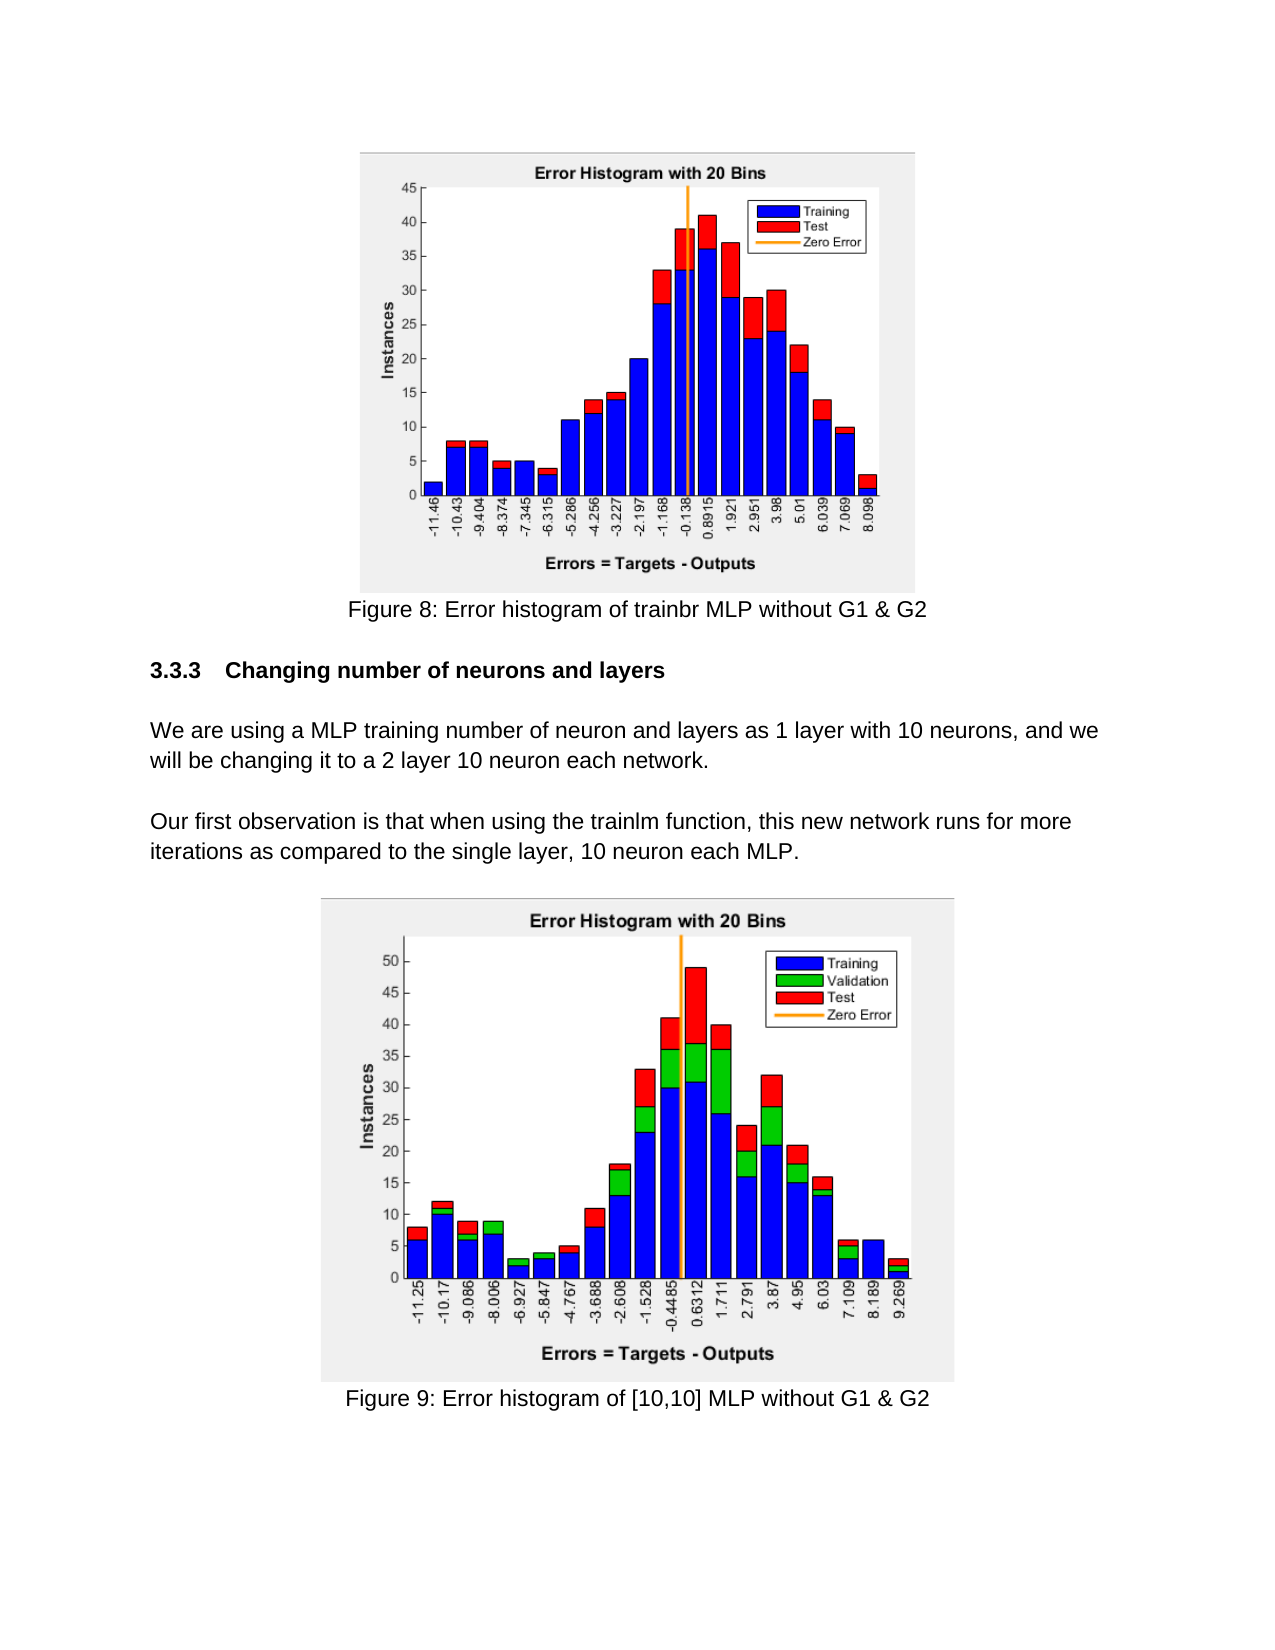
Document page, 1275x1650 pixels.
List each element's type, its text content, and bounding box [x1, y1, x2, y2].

text Our first observation is that when using the trainlm function, this new network runs for more iterations as compared to the single layer, 10 neuron each MLP. [150, 808, 1125, 864]
text Figure 9: Error histogram of [10,10] MLP without G1 & G2 [150, 1385, 1125, 1412]
text We are using a MLP training number of neuron and layers as 1 layer with 10 neurons, and we will be changing it to a 2 layer 10 neuron each network. [150, 717, 1125, 774]
picture [359, 150, 916, 593]
text 3.3.3 Changing number of neurons and layers [150, 657, 1125, 683]
picture [320, 898, 955, 1382]
text Figure 8: Error histogram of trainbr MLP without G1 & G2 [150, 596, 1125, 623]
